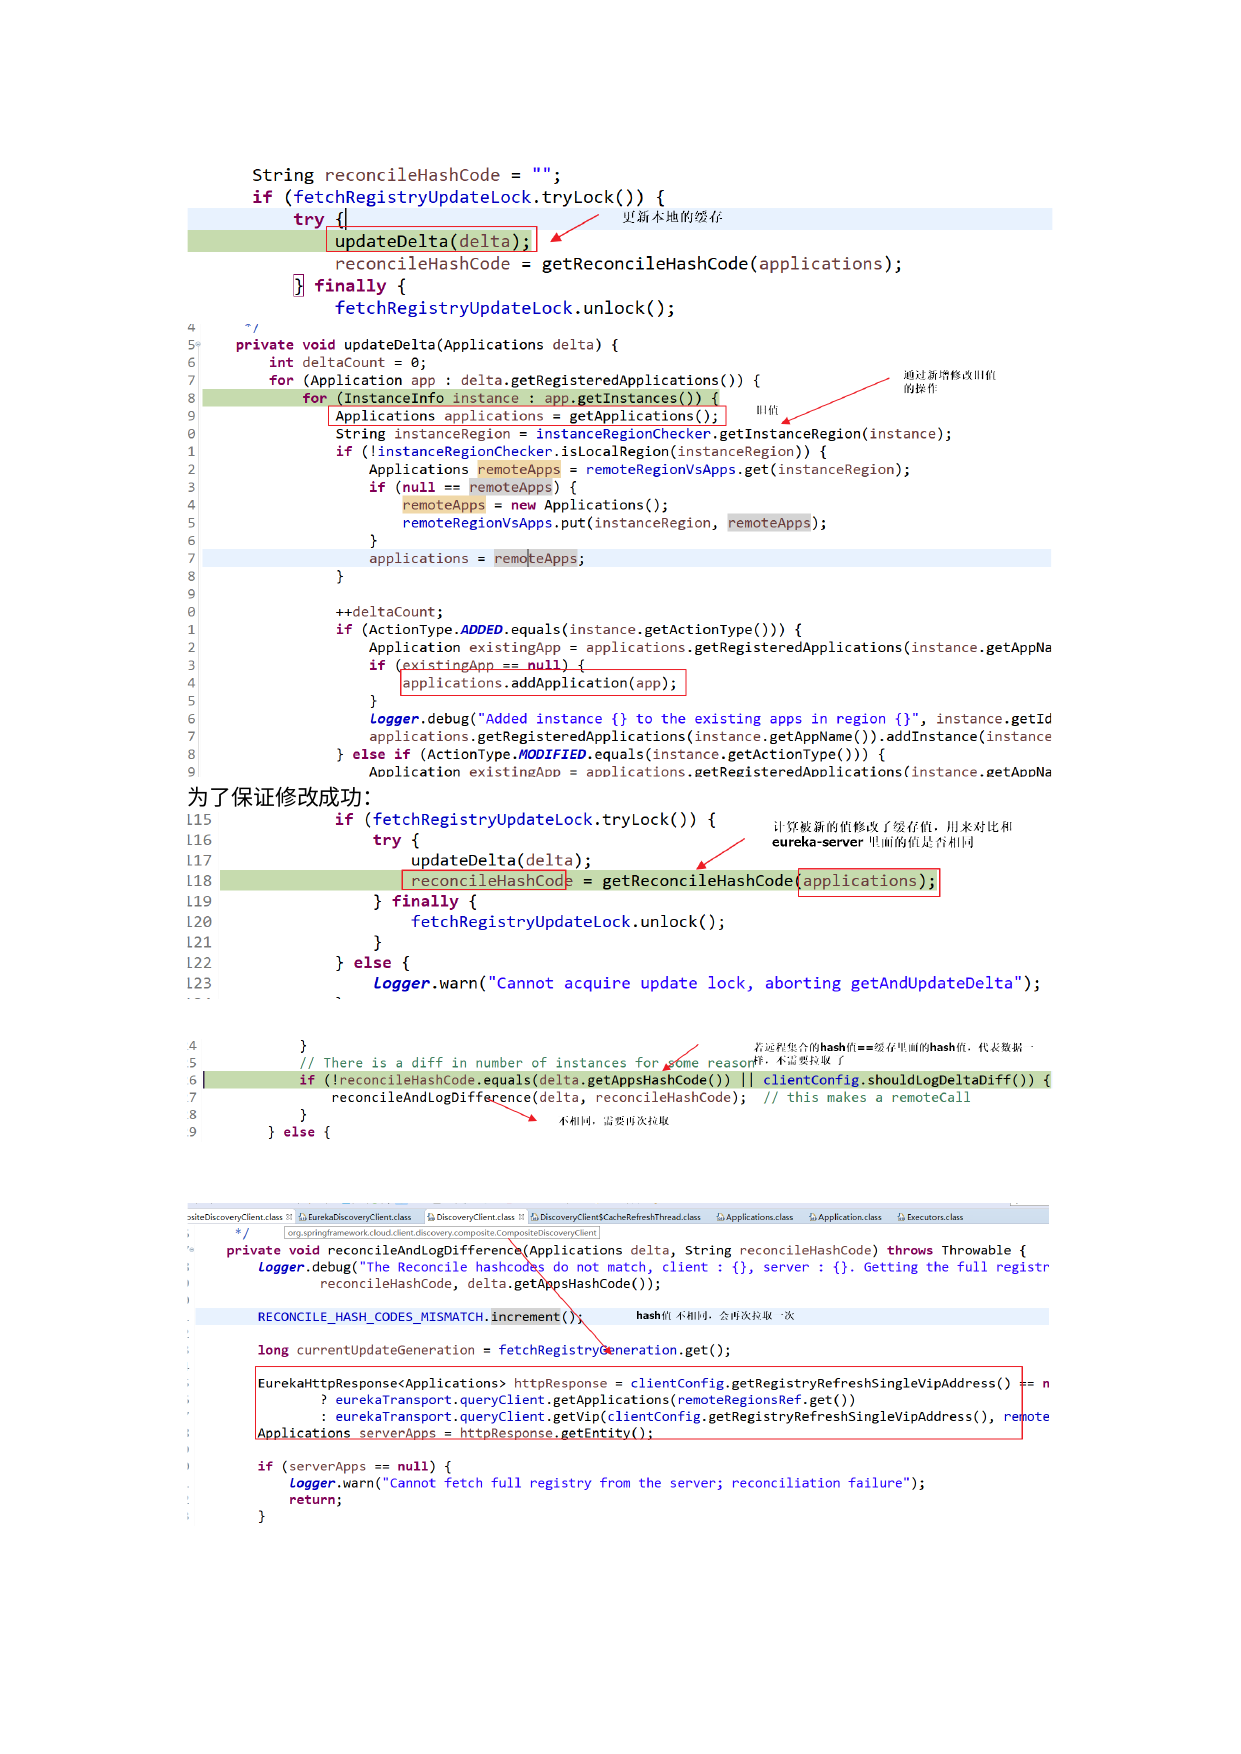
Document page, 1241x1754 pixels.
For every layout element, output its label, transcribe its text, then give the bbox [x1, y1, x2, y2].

picture [187, 812, 1053, 999]
picture [187, 1039, 1053, 1142]
picture [187, 1202, 1051, 1526]
picture [187, 324, 1052, 777]
text 为了保证修改成功： [187, 779, 1053, 812]
picture [187, 162, 1053, 319]
